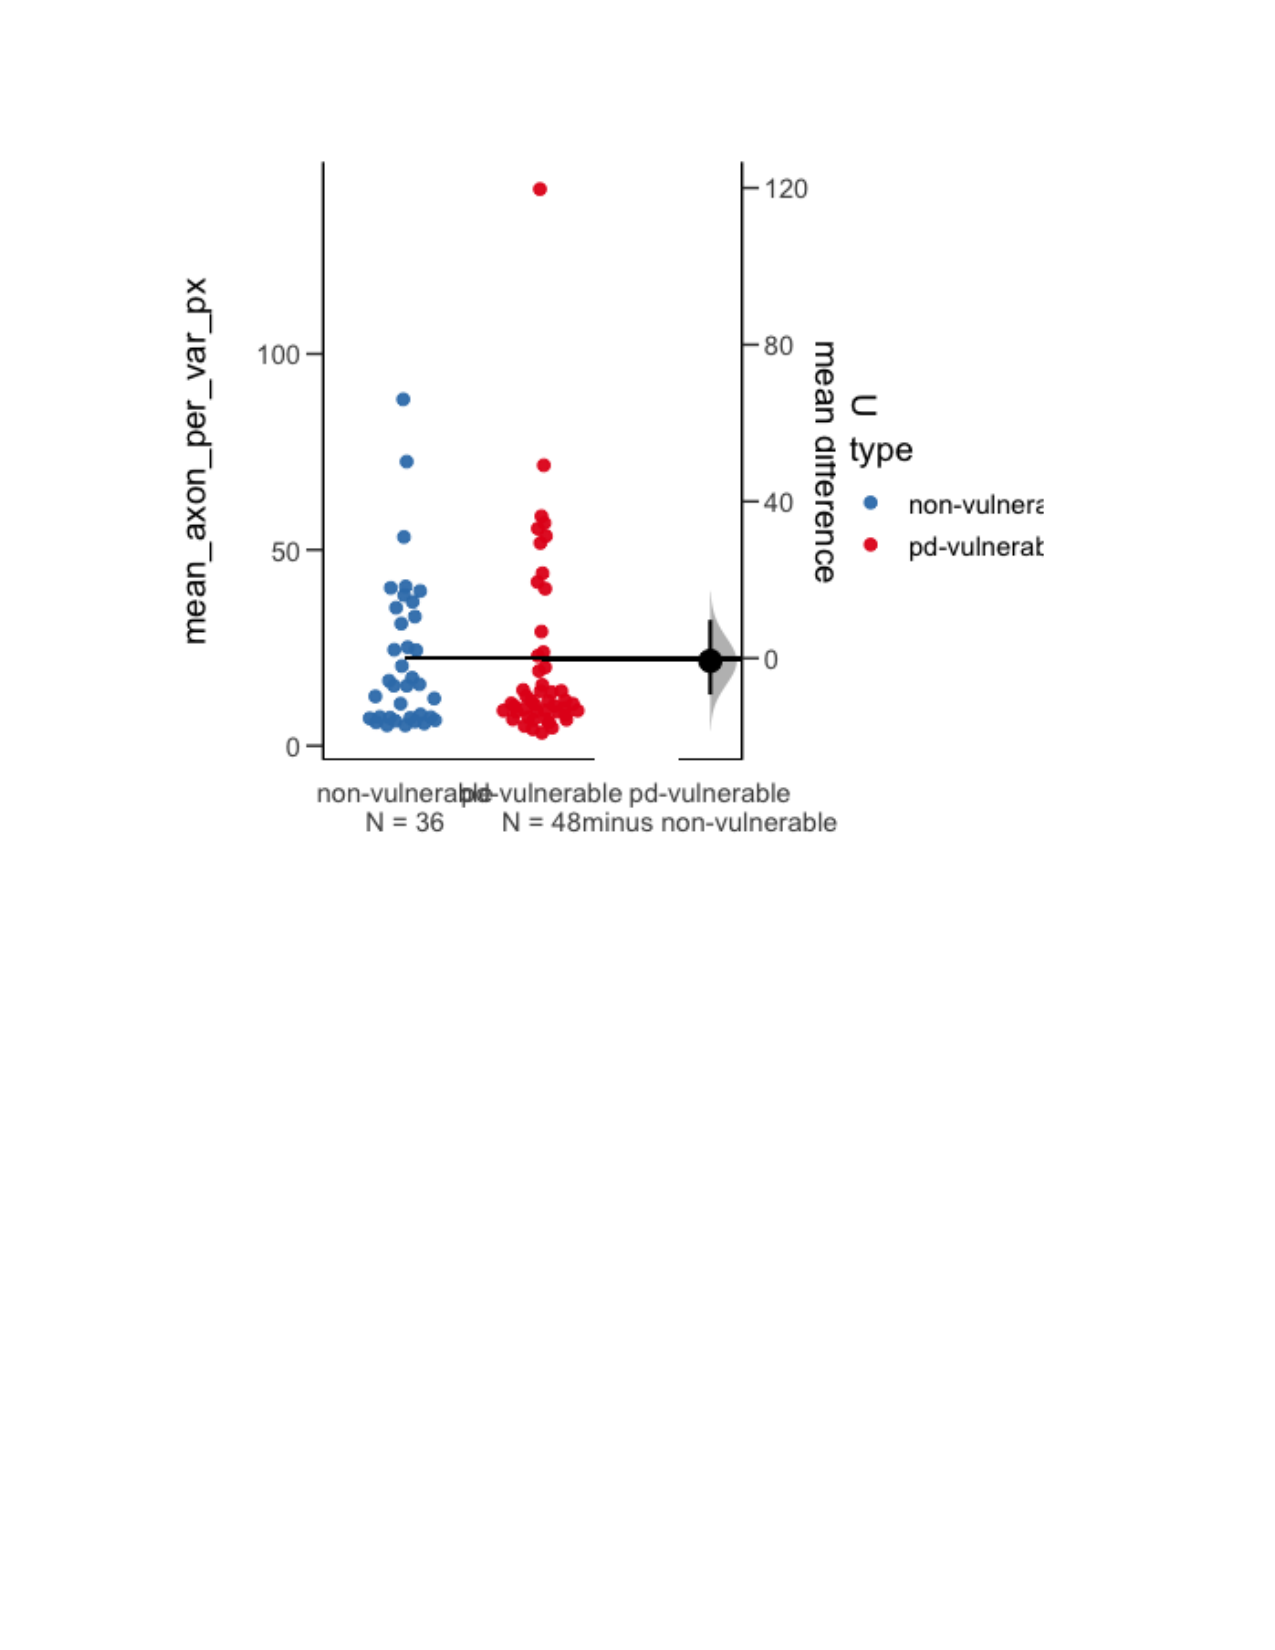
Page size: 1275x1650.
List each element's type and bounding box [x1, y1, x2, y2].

picture [168, 150, 1044, 850]
